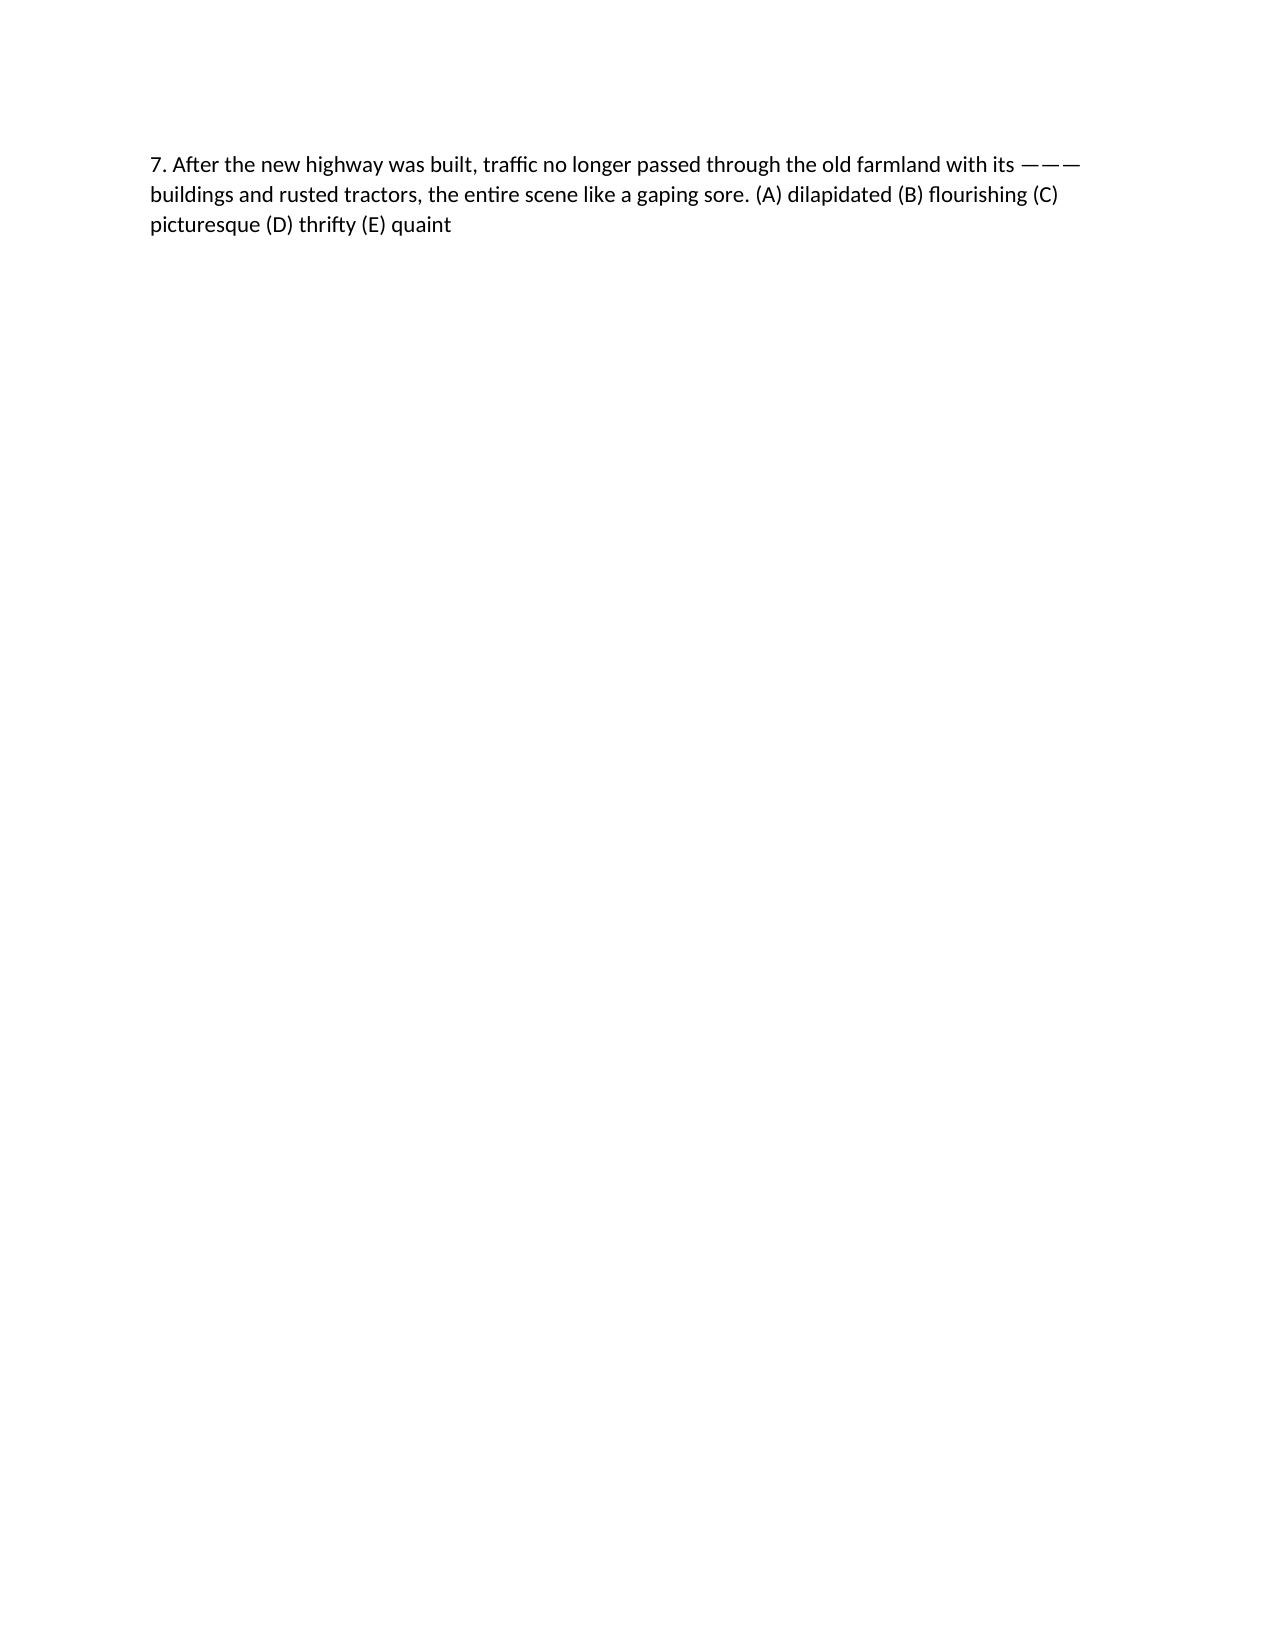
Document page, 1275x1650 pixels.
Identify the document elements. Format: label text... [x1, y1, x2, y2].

text 7. After the new highway was built, traffic no longer passed through the old farmland with its ——— buildings and rusted tractors, the entire scene like a gaping sore. (A) dilapidated (B) flourishing (C) picturesque (D) thrifty (E) quaint [150, 150, 1125, 238]
